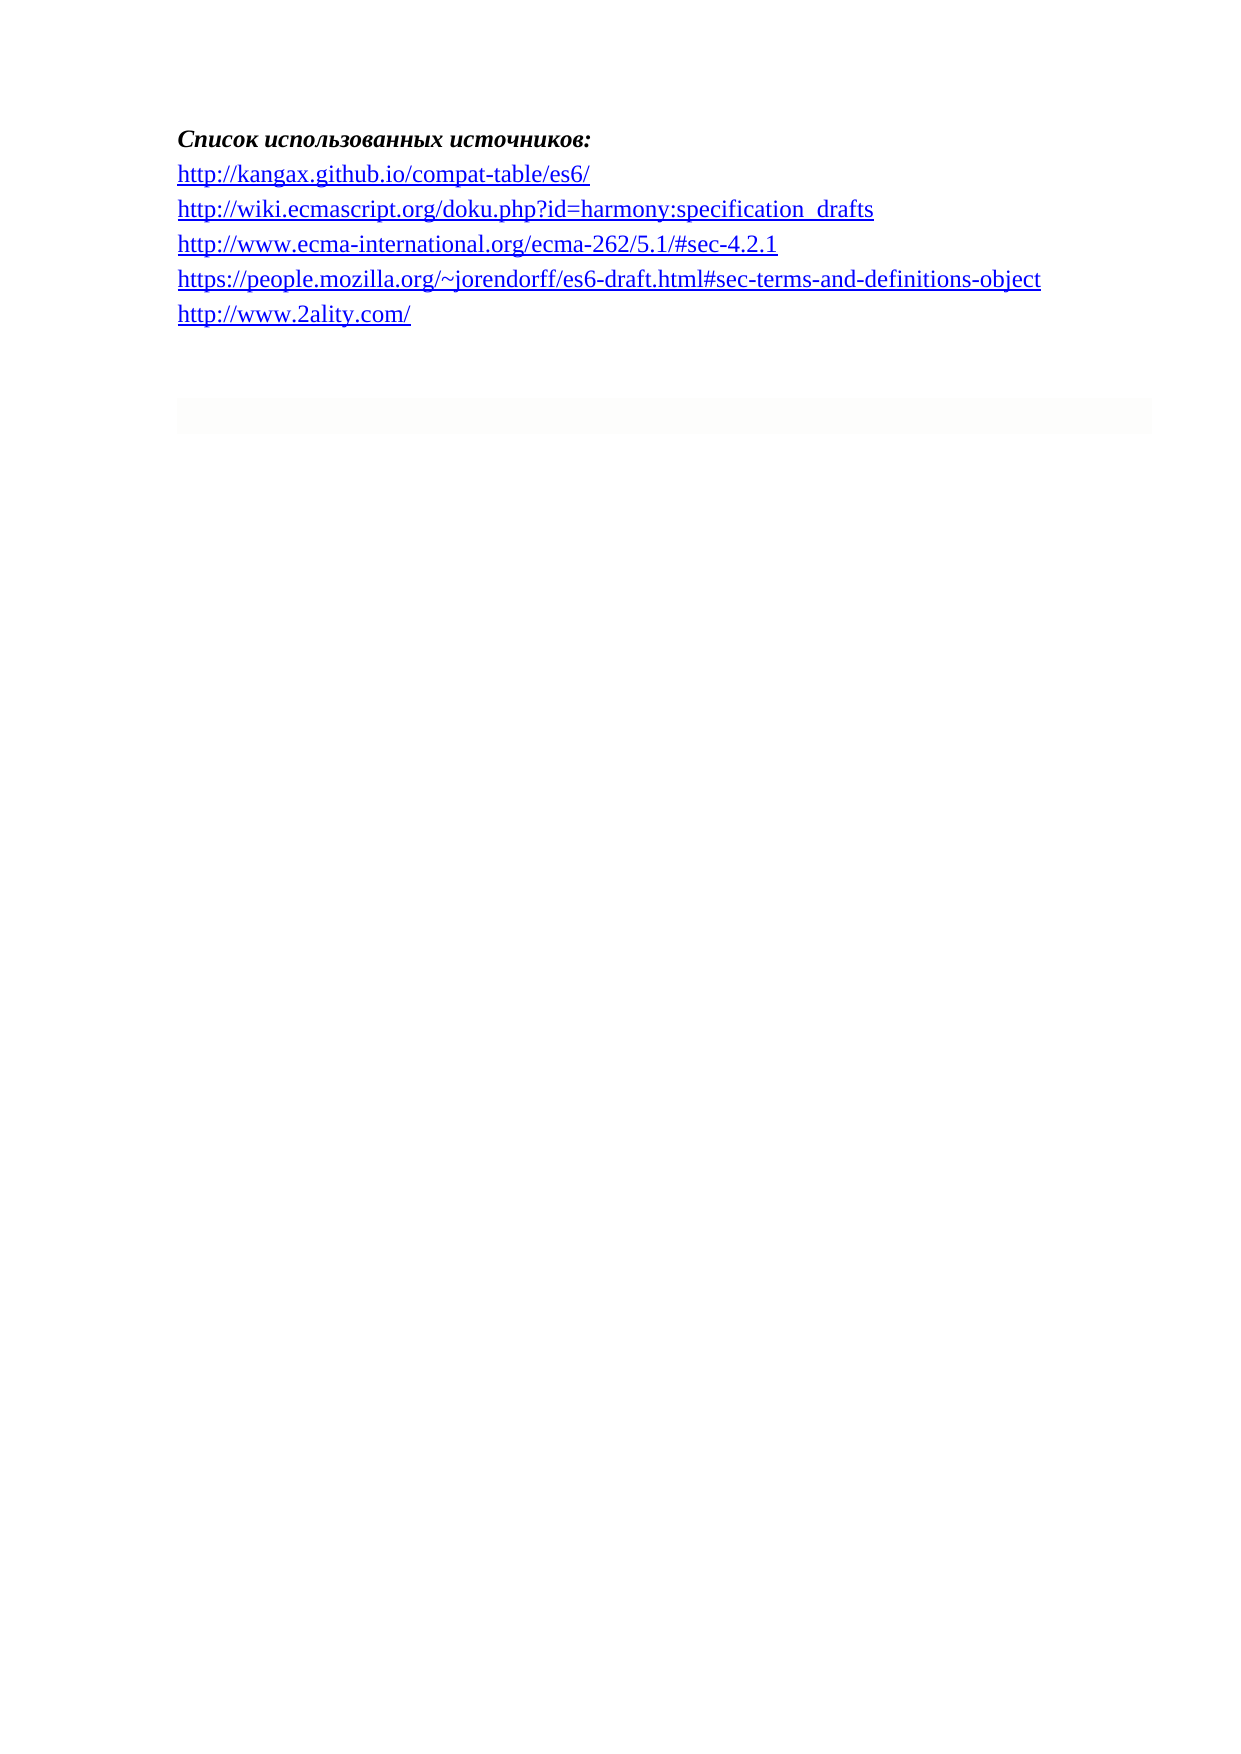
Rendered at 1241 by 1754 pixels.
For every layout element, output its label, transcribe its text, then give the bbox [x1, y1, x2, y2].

text http://kangax.github.io/compat-table/es6/ [177, 153, 1152, 188]
text http://wiki.ecmascript.org/doku.php?id=harmony:specification_drafts [177, 188, 1152, 223]
text http://www.ecma-international.org/ecma-262/5.1/#sec-4.2.1 [177, 223, 1152, 258]
text Список использованных источников: [177, 118, 1152, 153]
text http://www.2ality.com/ [177, 293, 1152, 328]
text https://people.mozilla.org/~jorendorff/es6-draft.html#sec-terms-and-definitions-object [177, 258, 1152, 293]
